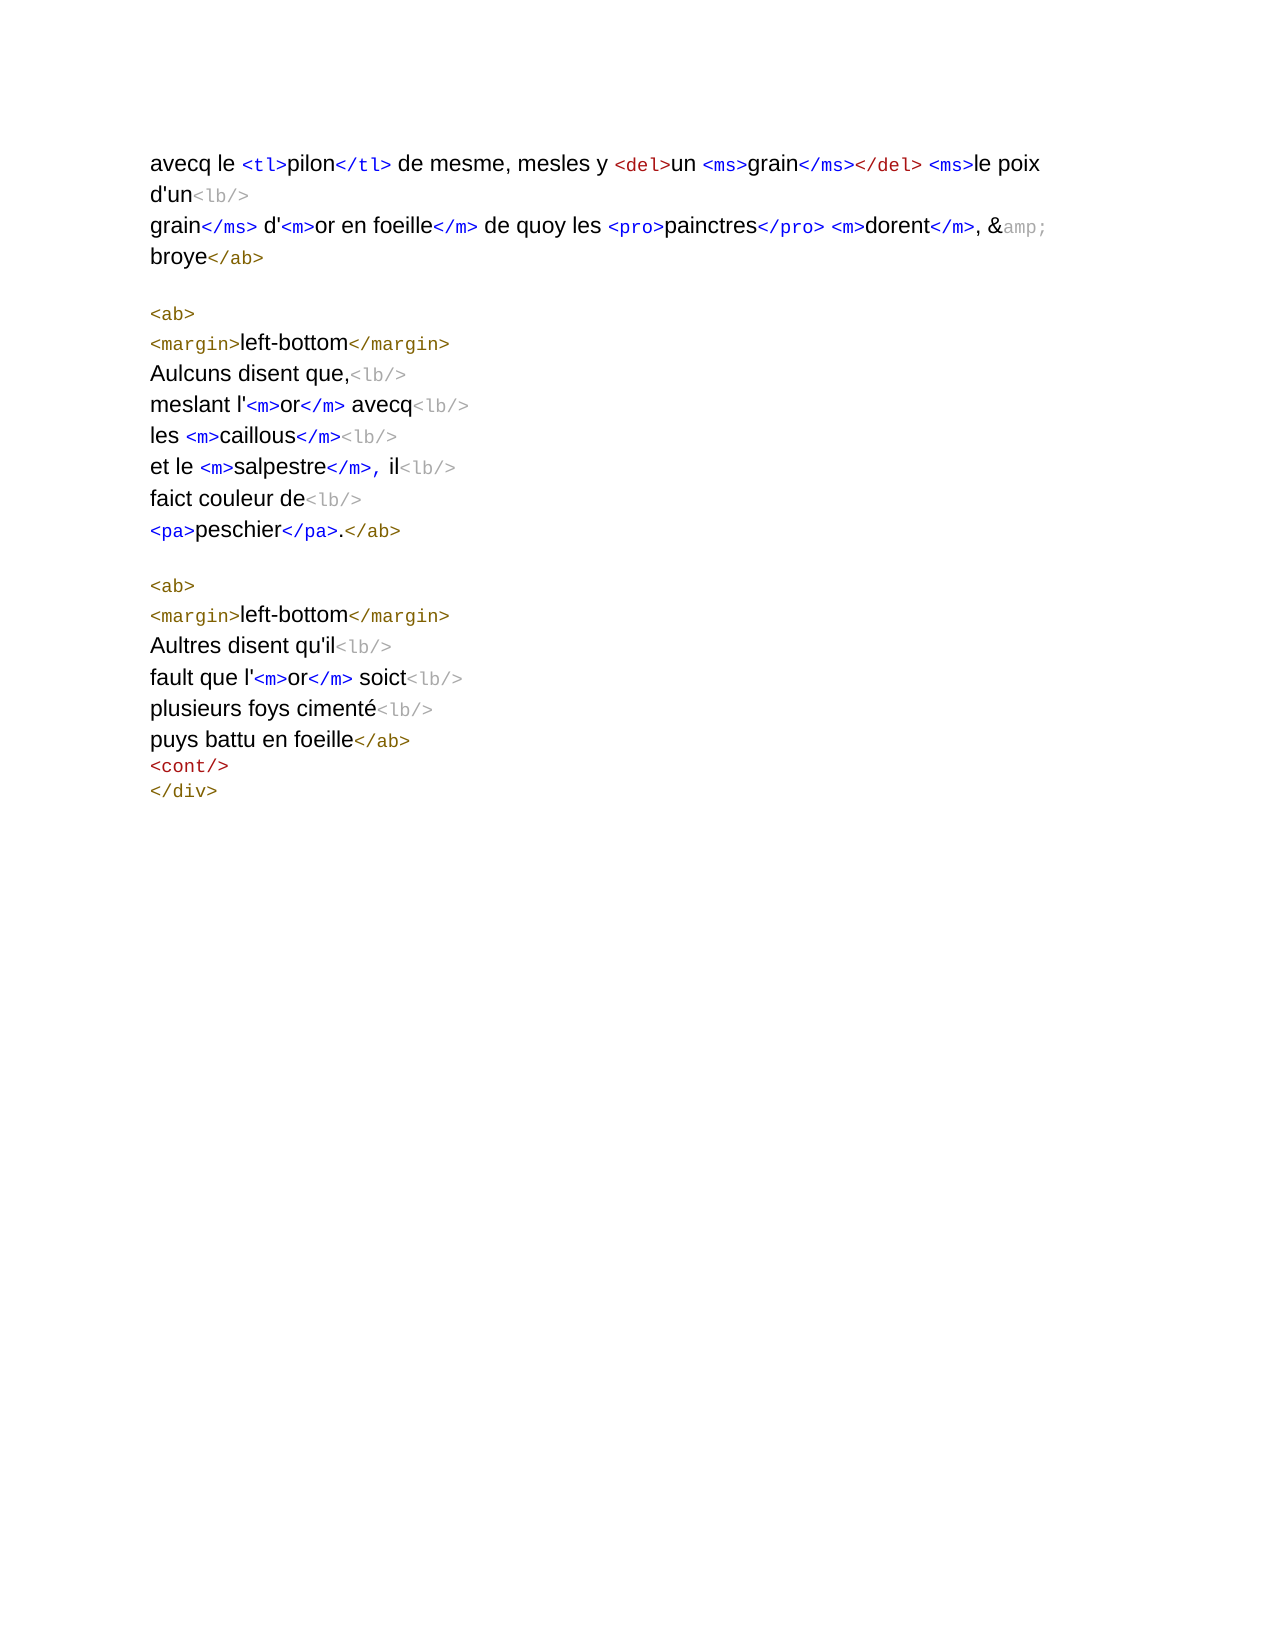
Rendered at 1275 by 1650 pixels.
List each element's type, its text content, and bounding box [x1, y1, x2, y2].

text meslant l'<m>or</m> avecq<lb/> [150, 391, 1125, 418]
text <cont/> [150, 757, 1125, 778]
text <margin>left-bottom</margin> [150, 329, 1125, 356]
text <ab> [150, 577, 1125, 598]
text <ab> [150, 304, 1125, 326]
text </div> [150, 781, 1125, 803]
text puys battu en foeille</ab> [150, 726, 1125, 753]
text grain</ms> d'<m>or en foeille</m> de quoy les <pro>painctres</pro> <m>dorent</m>, &amp; broye</ab> [150, 212, 1125, 270]
text <margin>left-bottom</margin> [150, 601, 1125, 628]
text plusieurs foys cimenté<lb/> [150, 695, 1125, 722]
text fault que l'<m>or</m> soict<lb/> [150, 664, 1125, 691]
text faict couleur de<lb/> [150, 484, 1125, 512]
text avecq le <tl>pilon</tl> de mesme, mesles y <del>un <ms>grain</ms></del> <ms>le poix d'un<lb/> [150, 150, 1125, 208]
text et le <m>salpestre</m>, il<lb/> [150, 453, 1125, 480]
text Aulcuns disent que,<lb/> [150, 360, 1125, 387]
text les <m>caillous</m><lb/> [150, 422, 1125, 449]
text <pa>peschier</pa>.</ab> [150, 516, 1125, 543]
text Aultres disent qu'il<lb/> [150, 632, 1125, 659]
